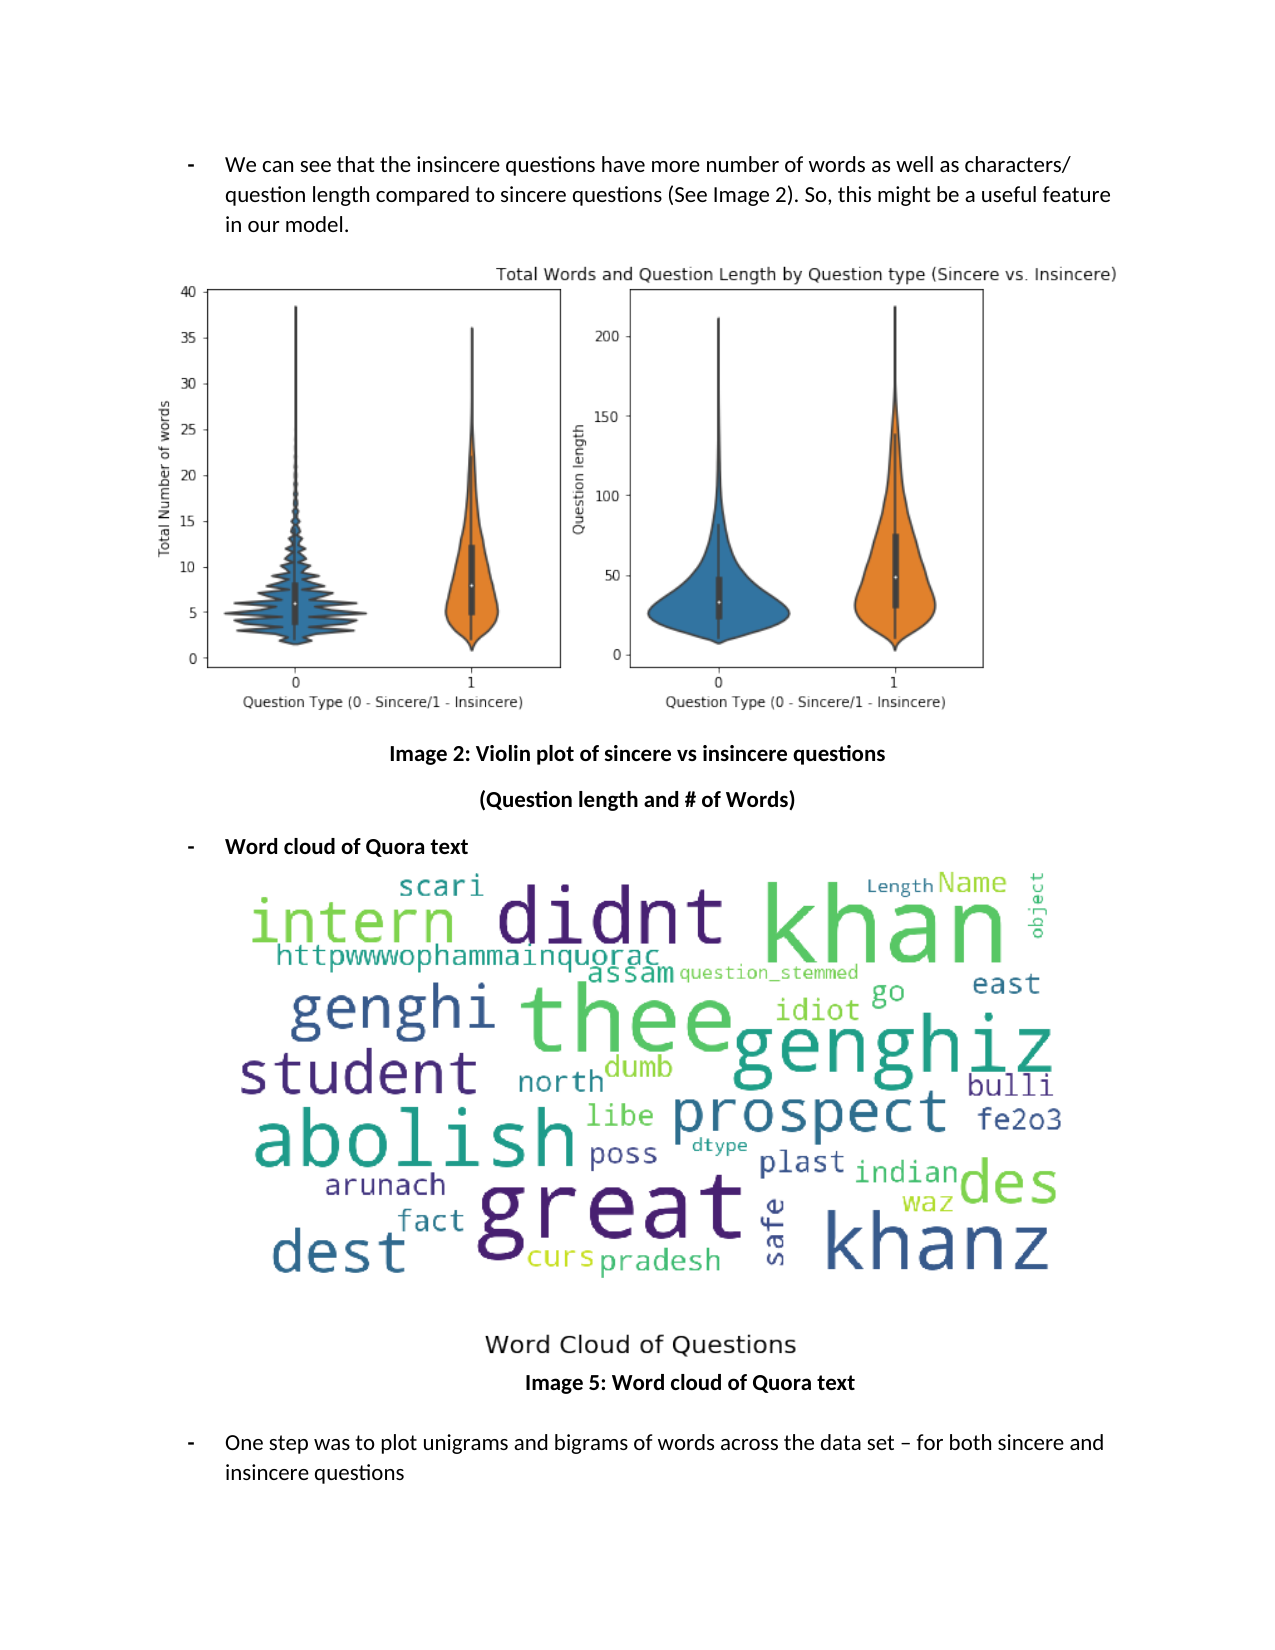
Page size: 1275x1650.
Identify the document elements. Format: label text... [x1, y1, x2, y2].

list One step was to plot unigrams and bigrams of words across the data set – for both sincere and insincere questions [187, 1428, 1125, 1486]
list We can see that the insincere questions have more number of words as well as characters/ question length compared to sincere questions (See Image 2). So, this might be a useful feature in our model. [187, 150, 1125, 238]
picture [225, 862, 1082, 1366]
picture [150, 257, 1125, 720]
list Word cloud of Quora text [187, 832, 1125, 860]
text Image 2: Violin plot of sincere vs insincere questions [150, 739, 1125, 767]
list Image 5: Word cloud of Quora text [450, 1368, 1125, 1396]
text (Question length and # of Words) [150, 786, 1125, 813]
